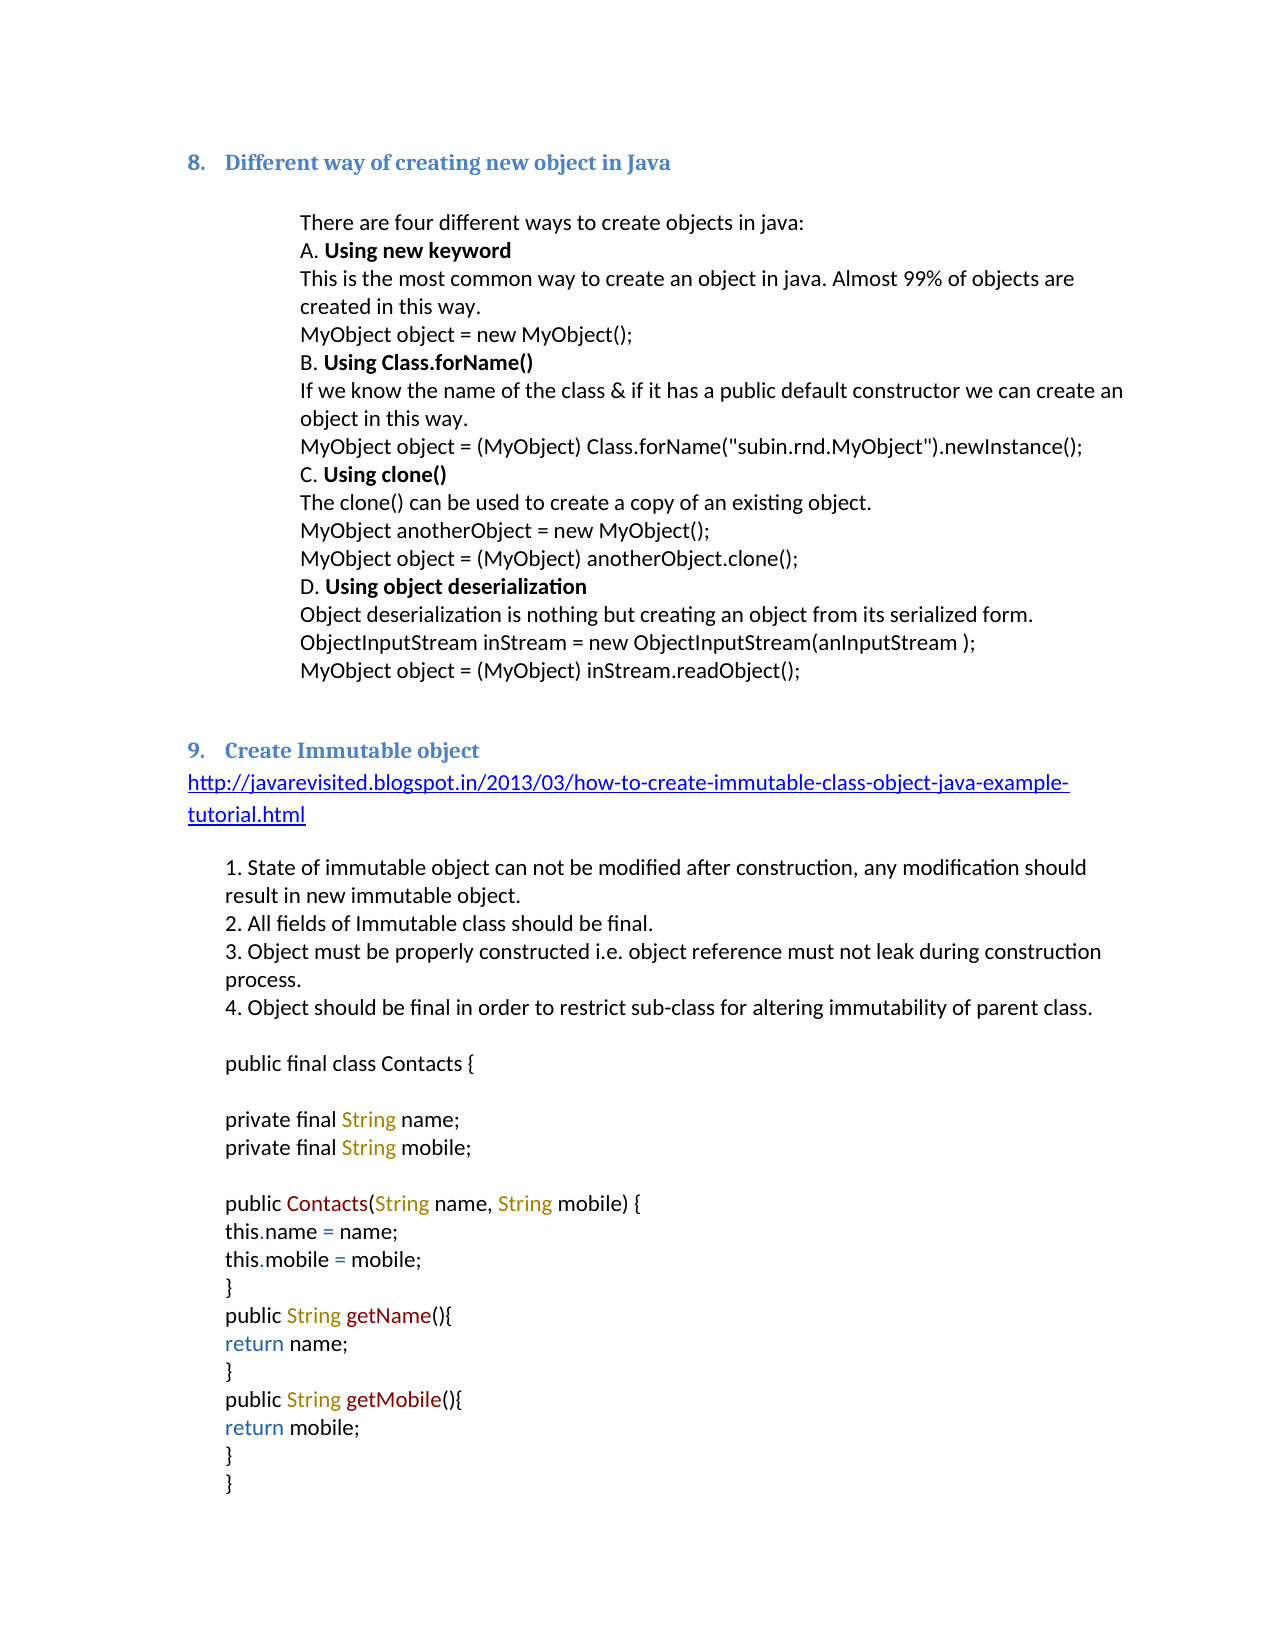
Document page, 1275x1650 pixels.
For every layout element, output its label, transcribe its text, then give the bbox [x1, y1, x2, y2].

text public Contacts(String name, String mobile) { [225, 1189, 1125, 1217]
text } [225, 1273, 1125, 1301]
text MyObject object = new MyObject(); [300, 320, 1125, 348]
text http://javarevisited.blogspot.in/2013/03/how-to-create-immutable-class-object-java-example-tutorial.html [187, 768, 1125, 828]
text public final class Contacts { [225, 1021, 1125, 1077]
text } [225, 1357, 1125, 1385]
text MyObject object = (MyObject) Class.forName("subin.rnd.MyObject").newInstance(); [300, 432, 1125, 460]
text B. Using Class.forName() If we know the name of the class & if it has a public default constructor we can create an object in this way. [300, 348, 1125, 432]
text MyObject object = (MyObject) anotherObject.clone(); [300, 544, 1125, 572]
text A. Using new keyword This is the most common way to create an object in java. Almost 99% of objects are created in this way. [300, 236, 1125, 320]
text 2. All fields of Immutable class should be final. [225, 909, 1125, 937]
text 4. Object should be final in order to restrict sub-class for altering immutability of parent class. [225, 993, 1125, 1021]
text this.name = name; [225, 1217, 1125, 1245]
text private final String mobile; [225, 1133, 1125, 1161]
text public String getName(){ [225, 1301, 1125, 1329]
text private final String name; [225, 1105, 1125, 1133]
text MyObject anotherObject = new MyObject(); [300, 516, 1125, 544]
text 3. Object must be properly constructed i.e. object reference must not leak during construction process. [225, 937, 1125, 993]
text MyObject object = (MyObject) inStream.readObject(); [300, 657, 1125, 684]
text return name; [225, 1329, 1125, 1357]
subtitle Create Immutable object [187, 738, 1125, 764]
text ObjectInputStream inStream = new ObjectInputStream(anInputStream ); [300, 628, 1125, 657]
text this.mobile = mobile; [225, 1245, 1125, 1273]
text } [225, 1441, 1125, 1469]
text public String getMobile(){ [225, 1385, 1125, 1413]
text } [225, 1469, 1125, 1497]
text C. Using clone() The clone() can be used to create a copy of an existing object. [300, 460, 1125, 516]
text There are four different ways to create objects in java: [300, 208, 1125, 236]
text return mobile; [225, 1413, 1125, 1441]
text 1. State of immutable object can not be modified after construction, any modification should result in new immutable object. [225, 853, 1125, 909]
text D. Using object deserialization Object deserialization is nothing but creating an object from its serialized form. [300, 572, 1125, 628]
subtitle Different way of creating new object in Java [187, 150, 1125, 176]
